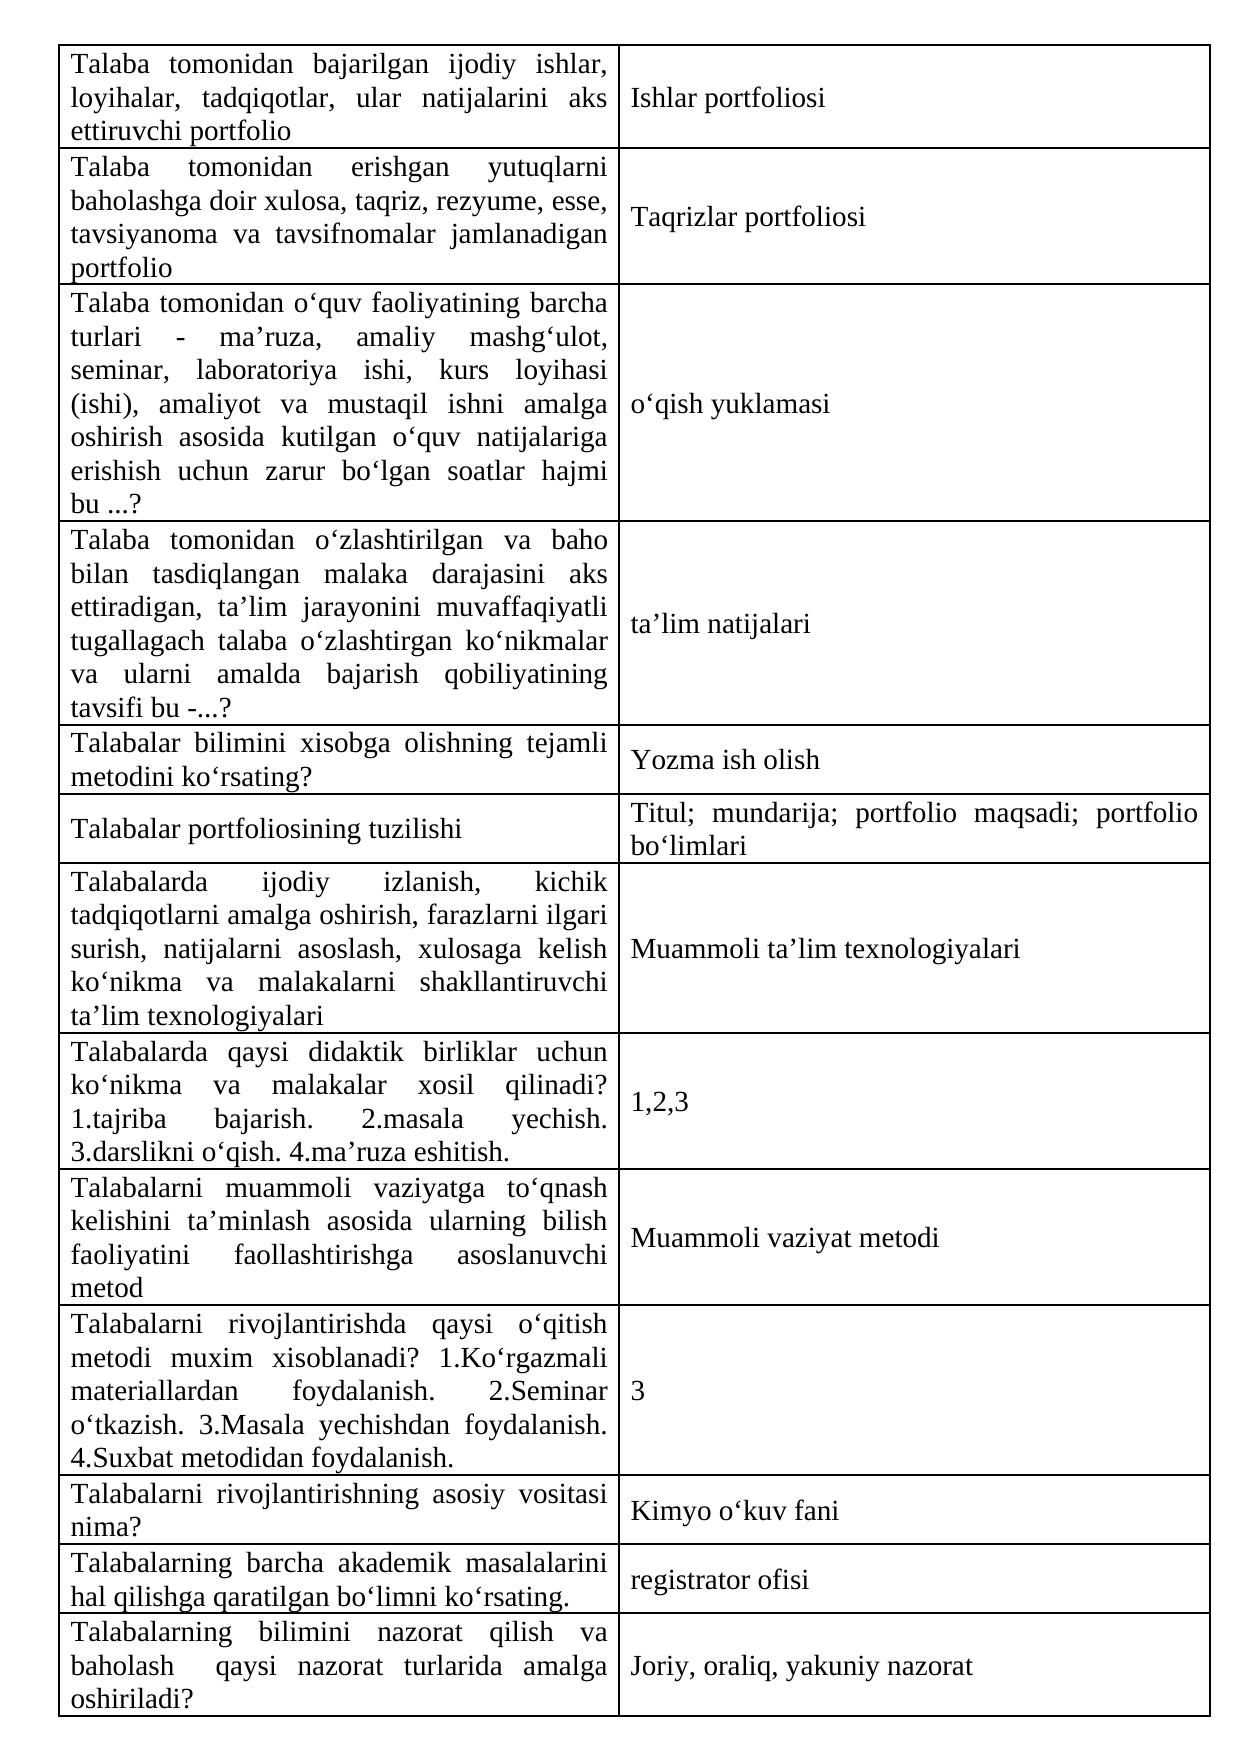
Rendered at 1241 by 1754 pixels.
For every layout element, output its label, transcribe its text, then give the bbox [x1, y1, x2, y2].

table_cell Yozma ish olish [620, 726, 1209, 793]
table_cell registrator ofisi [620, 1545, 1209, 1612]
table_cell Muammoli ta’lim texnologiyalari [620, 864, 1209, 1032]
table_cell Kimyo o‘kuv fani [620, 1476, 1209, 1543]
table_cell Talaba tomonidan o‘quv faoliyatining barcha turlari - ma’ruza, amaliy mashg‘ulot, seminar, laboratoriya ishi, kurs loyihasi (ishi), amaliyot va mustaqil ishni amalga oshirish asosida kutilgan o‘quv natijalariga erishish uchun zarur bo‘lgan soatlar hajmi bu ...? [60, 285, 618, 520]
table_cell Joriy, oraliq, yakuniy nazorat [620, 1614, 1209, 1715]
table_cell Talabalar bilimini xisobga olishning tejamli metodini ko‘rsating? [60, 726, 618, 793]
table_cell ta’lim natijalari [620, 522, 1209, 723]
table_cell Talabalarda qaysi didaktik birliklar uchun ko‘nikma va malakalar xosil qilinadi? 1.tajriba bajarish. 2.masala yechish. 3.darslikni o‘qish. 4.ma’ruza eshitish. [60, 1034, 618, 1168]
table_cell 1,2,3 [620, 1034, 1209, 1168]
table_cell Talaba tomonidan o‘zlashtirilgan va baho bilan tasdiqlangan malaka darajasini aks ettiradigan, ta’lim jarayonini muvaffaqiyatli tugallagach talaba o‘zlashtirgan ko‘nikmalar va ularni amalda bajarish qobiliyatining tavsifi bu -...? [60, 522, 618, 723]
table_cell Talabalar portfoliosining tuzilishi [60, 795, 618, 862]
table_cell Taqrizlar portfoliosi [620, 149, 1209, 283]
table_cell Ishlar portfoliosi [620, 46, 1209, 147]
table_cell Talaba tomonidan bajarilgan ijodiy ishlar, loyihalar, tadqiqotlar, ular natijalarini aks ettiruvchi portfolio [60, 46, 618, 147]
table_cell Muammoli vaziyat metodi [620, 1170, 1209, 1304]
table_cell Talabalarni rivojlantirishning asosiy vositasi nima? [60, 1476, 618, 1543]
table_cell o‘qish yuklamasi [620, 285, 1209, 520]
table_cell Titul; mundarija; portfolio maqsadi; portfolio bo‘limlari [620, 795, 1209, 862]
table_cell Talabalarda ijodiy izlanish, kichik tadqiqotlarni amalga oshirish, farazlarni ilgari surish, natijalarni asoslash, xulosaga kelish ko‘nikma va malakalarni shakllantiruvchi ta’lim texnologiyalari [60, 864, 618, 1032]
table_cell 3 [620, 1306, 1209, 1474]
table_cell Talabalarning barcha akademik masalalarini hal qilishga qaratilgan bo‘limni ko‘rsating. [60, 1545, 618, 1612]
table_cell Talabalarni muammoli vaziyatga to‘qnash kelishini ta’minlash asosida ularning bilish faoliyatini faollashtirishga asoslanuvchi metod [60, 1170, 618, 1304]
table_cell Talaba tomonidan erishgan yutuqlarni baholashga doir xulosa, taqriz, rezyume, esse, tavsiyanoma va tavsifnomalar jamlanadigan portfolio [60, 149, 618, 283]
table_cell Talabalarni rivojlantirishda qaysi o‘qitish metodi muxim xisoblanadi? 1.Ko‘rgazmali materiallardan foydalanish. 2.Seminar o‘tkazish. 3.Masala yechishdan foydalanish. 4.Suxbat metodidan foydalanish. [60, 1306, 618, 1474]
table_cell Talabalarning bilimini nazorat qilish va baholash qaysi nazorat turlarida amalga oshiriladi? [60, 1614, 618, 1715]
